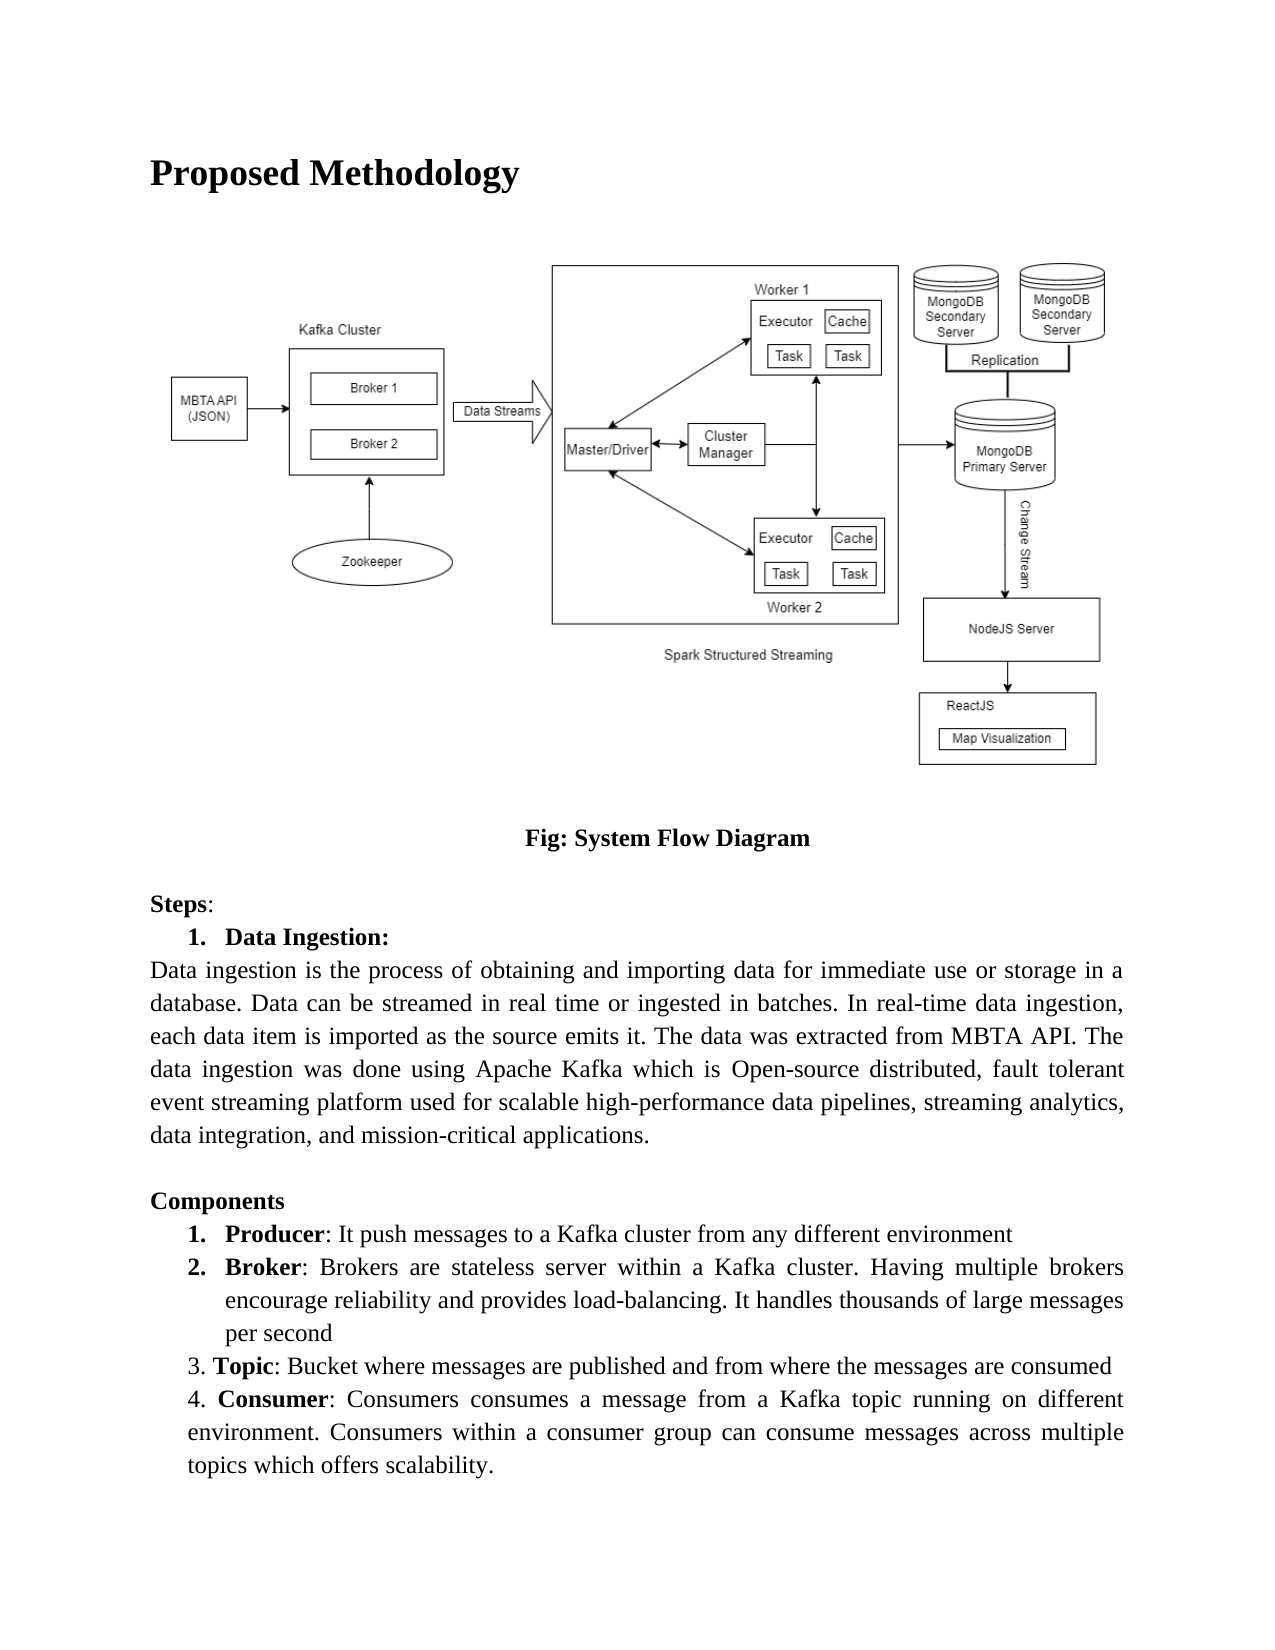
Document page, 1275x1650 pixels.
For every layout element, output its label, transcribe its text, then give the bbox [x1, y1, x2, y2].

list Producer: It push messages to a Kafka cluster from any different environment [187, 1219, 1125, 1248]
picture [150, 242, 1125, 786]
list Data Ingestion: [187, 922, 1125, 951]
text Data ingestion is the process of obtaining and importing data for immediate use or storage in a database. Data can be streamed in real time or ingested in batches. In real-time data ingestion, each data item is imported as the source emits it. The data was extracted from MBTA API. The data ingestion was done using Apache Kafka which is Open-source distributed, fault tolerant event streaming platform used for scalable high-performance data pipelines, streaming analytics, data integration, and mission-critical applications. [150, 1050, 1125, 1149]
text Fig: System Flow Diagram [150, 823, 1125, 852]
list Broker: Brokers are stateless server within a Kafka cluster. Having multiple brokers encourage reliability and provides load-balancing. It handles thousands of large messages per second [187, 1252, 1125, 1347]
text Components [150, 1186, 1125, 1215]
text 3. Topic: Bucket where messages are published and from where the messages are consumed [150, 1351, 1125, 1380]
text Steps: [150, 889, 1125, 918]
text 4. Consumer: Consumers consumes a message from a Kafka topic running on different environment. Consumers within a consumer group can consume messages across multiple topics which offers scalability. [187, 1384, 1125, 1479]
subtitle Proposed Methodology [150, 150, 1125, 193]
